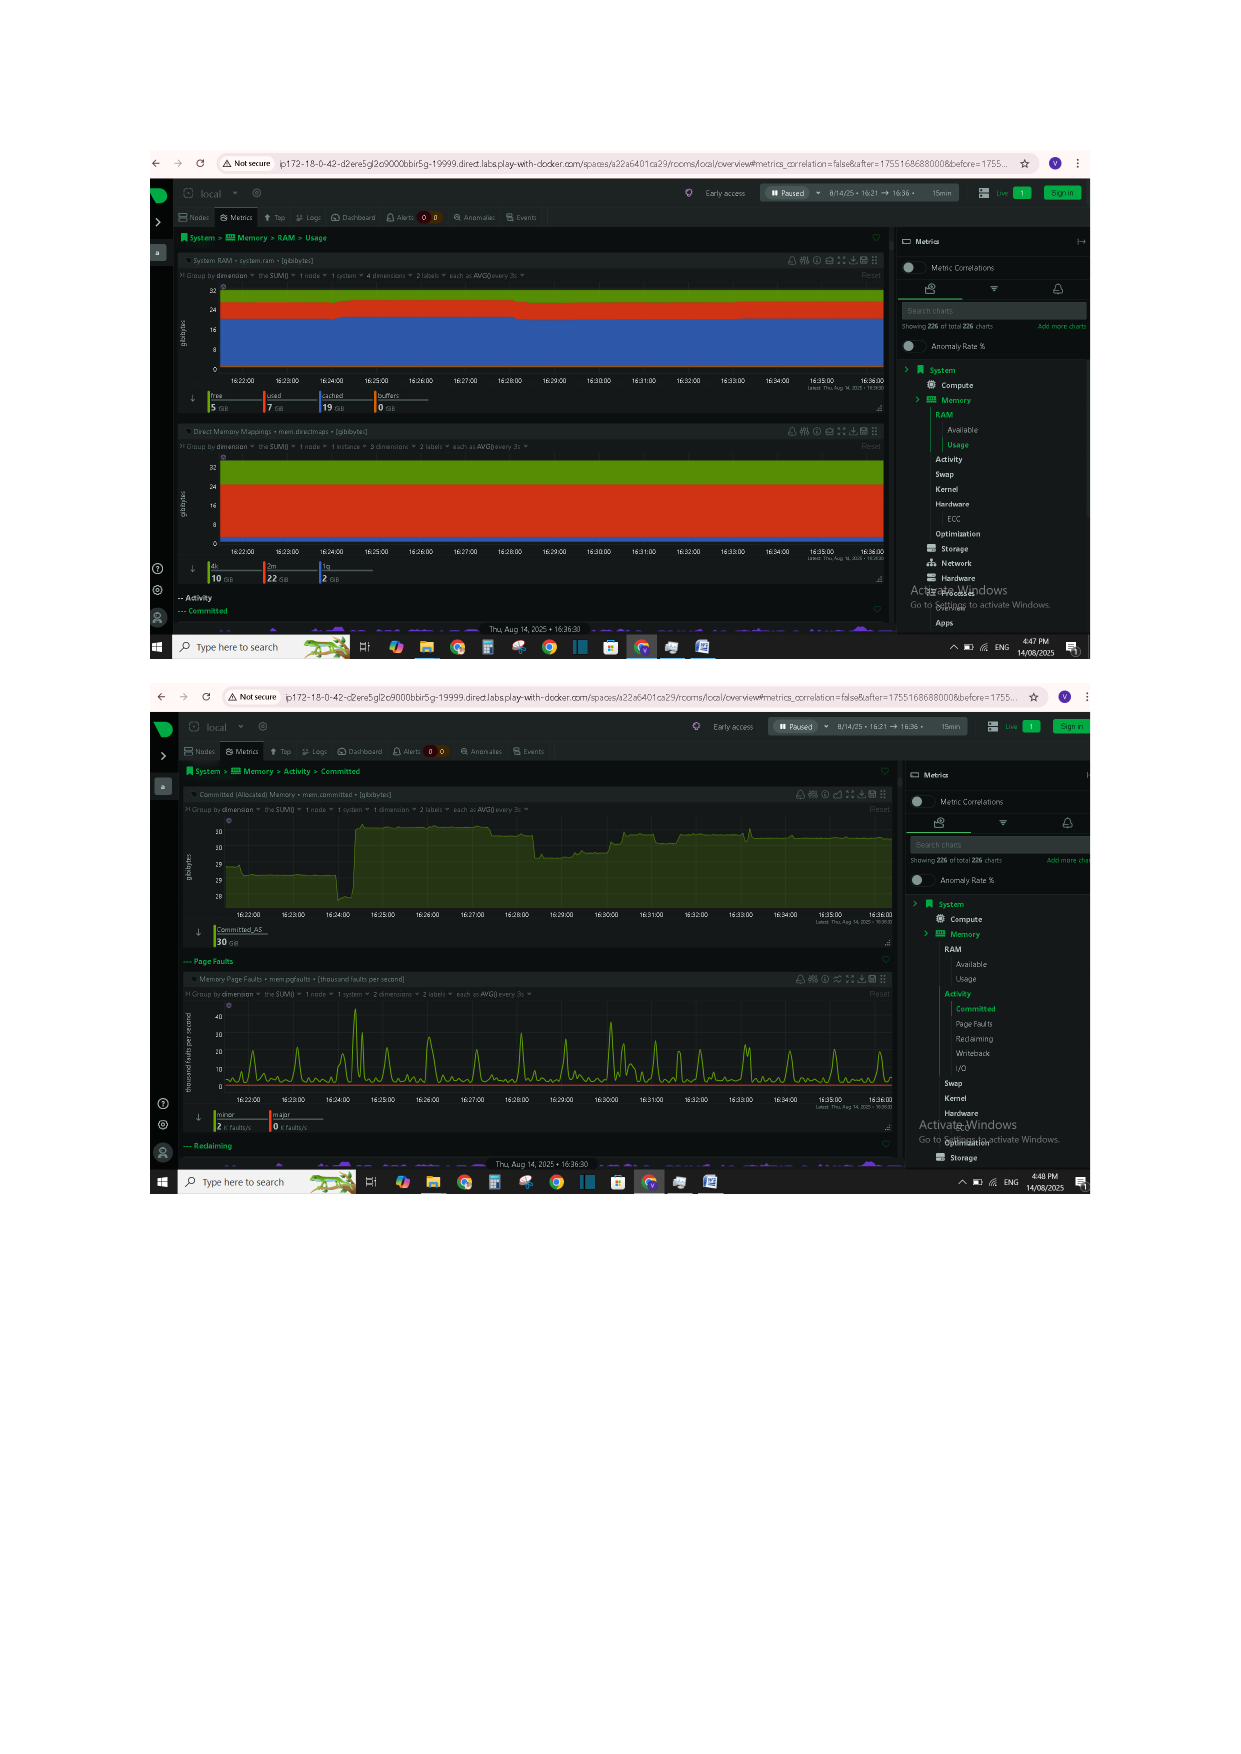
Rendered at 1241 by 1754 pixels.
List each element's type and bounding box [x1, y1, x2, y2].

picture [150, 150, 1091, 659]
picture [150, 683, 1091, 1194]
